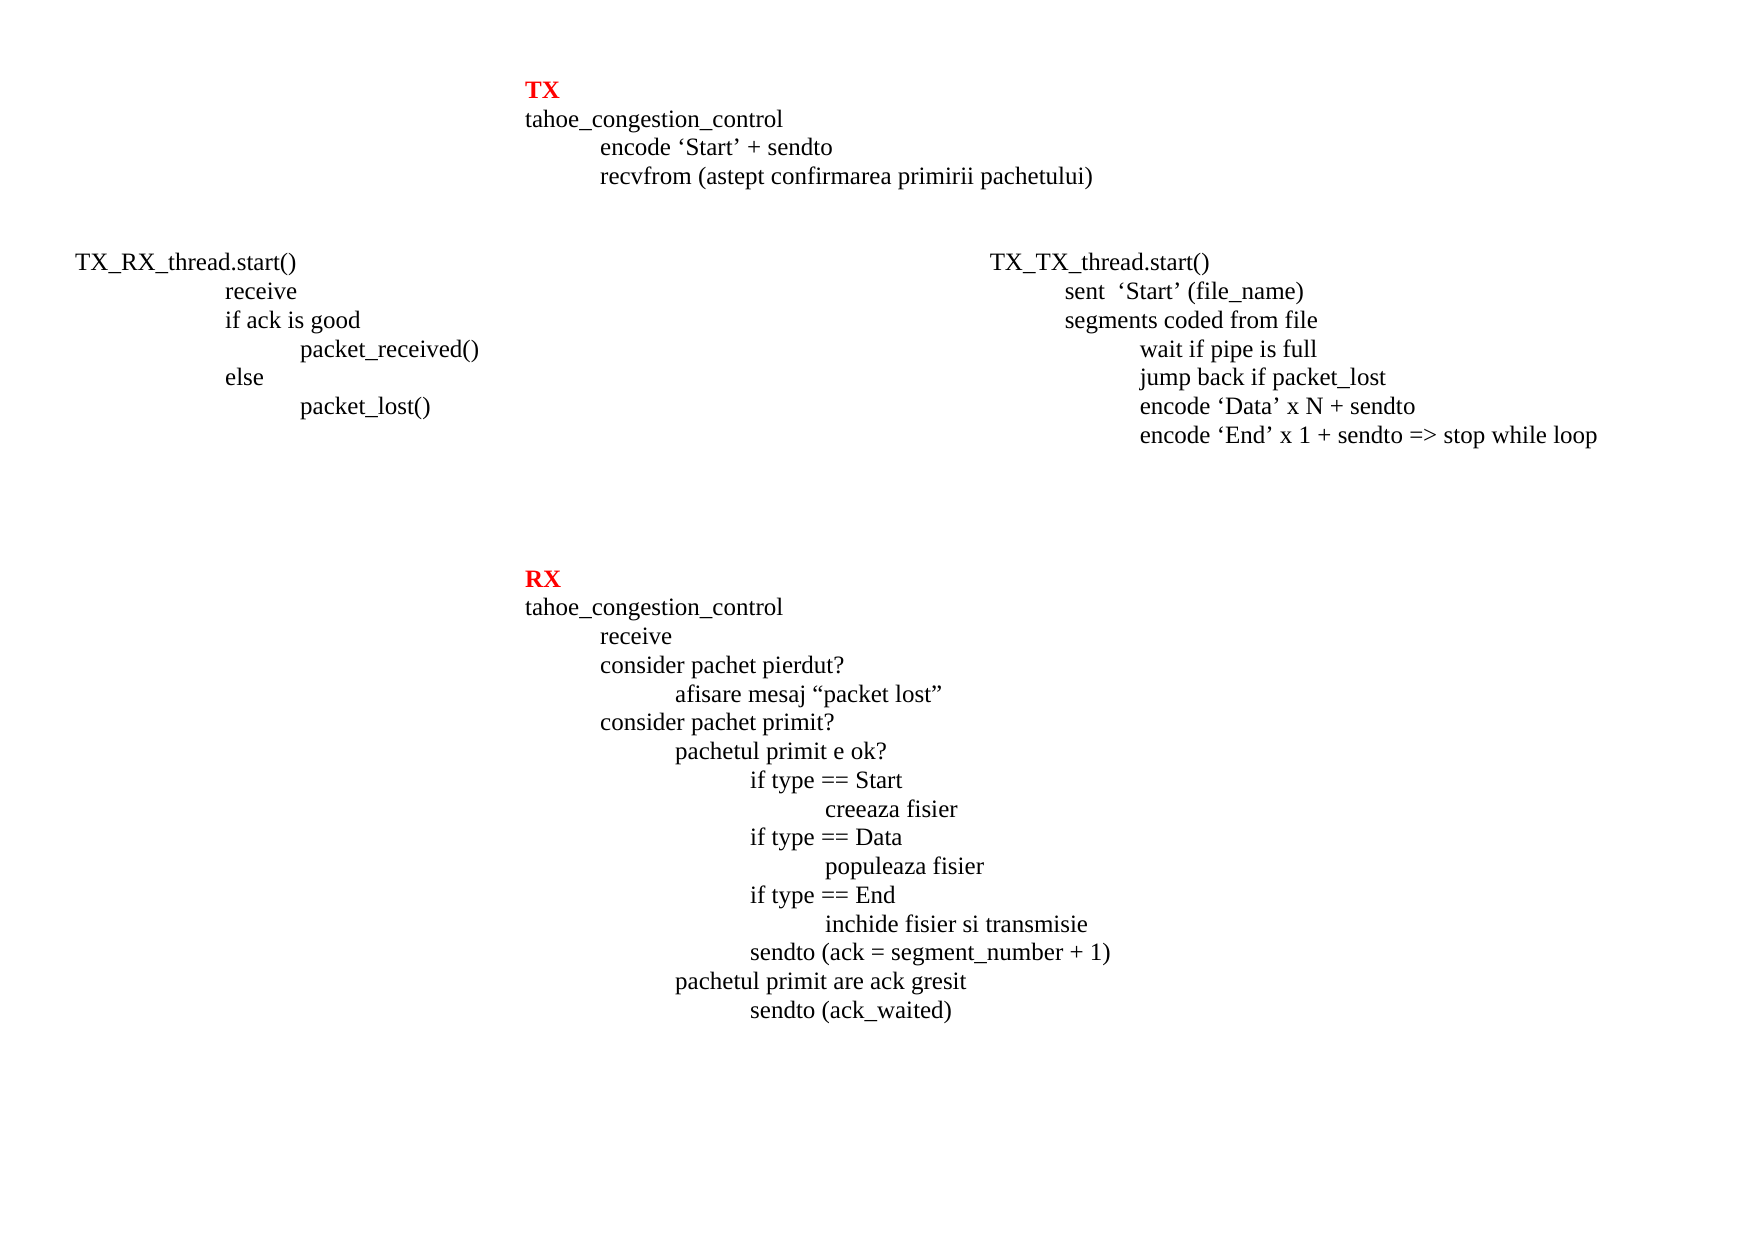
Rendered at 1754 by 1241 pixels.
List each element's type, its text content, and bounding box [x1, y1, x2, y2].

text pachetul primit are ack gresit [600, 966, 1679, 995]
text pachetul primit e ok? [600, 736, 1679, 765]
text consider pachet primit? [525, 707, 1679, 736]
text else [75, 362, 839, 391]
text if type == Data [675, 822, 1679, 851]
text TX [525, 75, 1679, 104]
text RX [525, 564, 1679, 592]
text afisare mesaj “packet lost” [525, 679, 1679, 707]
text receive [75, 276, 839, 305]
text receive [525, 621, 1679, 650]
text jump back if packet_lost [989, 362, 1679, 391]
text inchide fisier si transmisie [675, 909, 1679, 937]
text tahoe_congestion_control [525, 104, 1679, 132]
text creeaza fisier [675, 794, 1679, 822]
text consider pachet pierdut? [525, 650, 1679, 679]
text if type == End [675, 880, 1679, 909]
text encode ‘Start’ + sendto [525, 132, 1679, 161]
text tahoe_congestion_control [525, 592, 1679, 621]
text TX_RX_thread.start() [75, 247, 839, 276]
text sent ‘Start’ (file_name) [914, 276, 1679, 305]
text recvfrom (astept confirmarea primirii pachetului) [525, 161, 1679, 190]
text if type == Start [675, 765, 1679, 794]
text encode ‘Data’ x N + sendto [989, 391, 1679, 420]
text wait if pipe is full [989, 334, 1679, 362]
text packet_received() [75, 334, 839, 362]
text segments coded from file [989, 305, 1679, 334]
text encode ‘End’ x 1 + sendto => stop while loop [989, 420, 1679, 449]
text packet_lost() [75, 391, 839, 420]
text if ack is good [75, 305, 839, 334]
text sendto (ack_waited) [600, 995, 1679, 1024]
text sendto (ack = segment_number + 1) [600, 937, 1679, 966]
text TX_TX_thread.start() [914, 247, 1679, 276]
text populeaza fisier [675, 851, 1679, 880]
